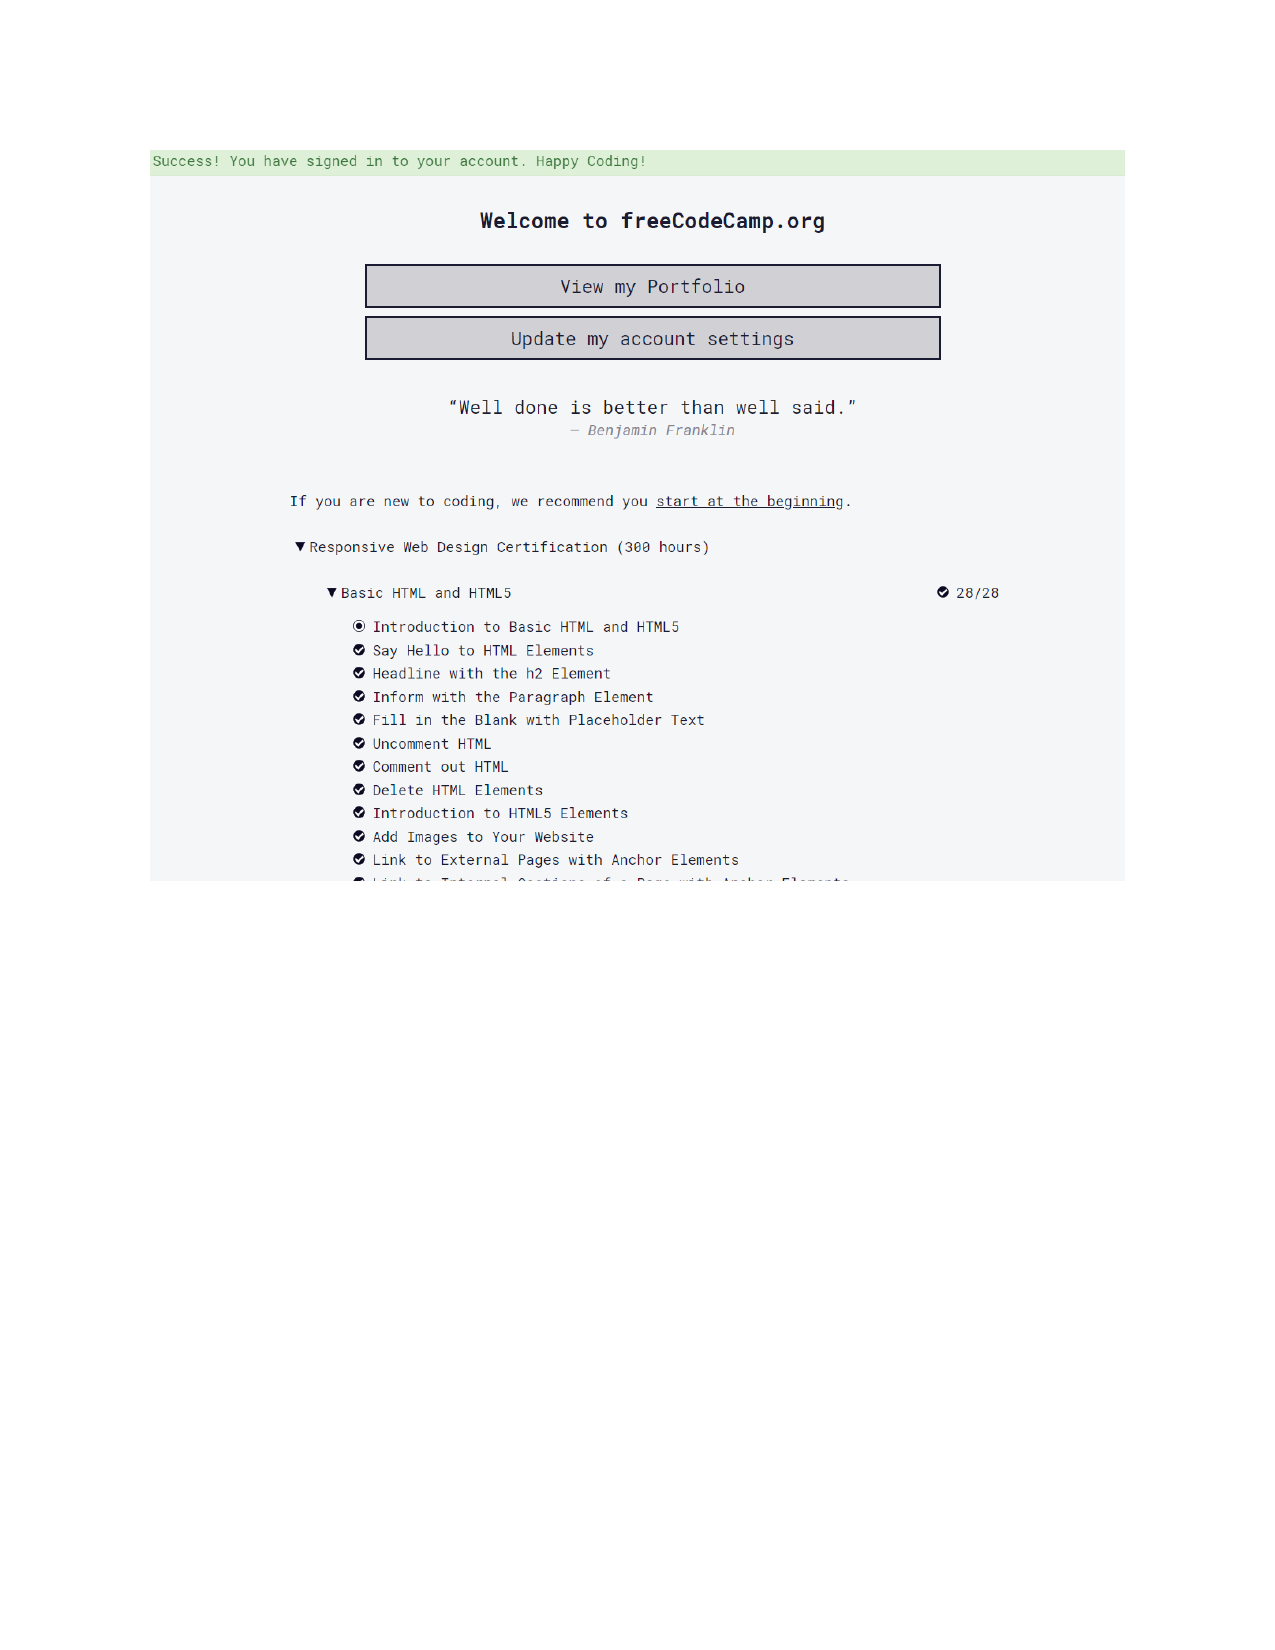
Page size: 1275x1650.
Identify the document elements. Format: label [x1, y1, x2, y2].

picture [150, 150, 1125, 881]
